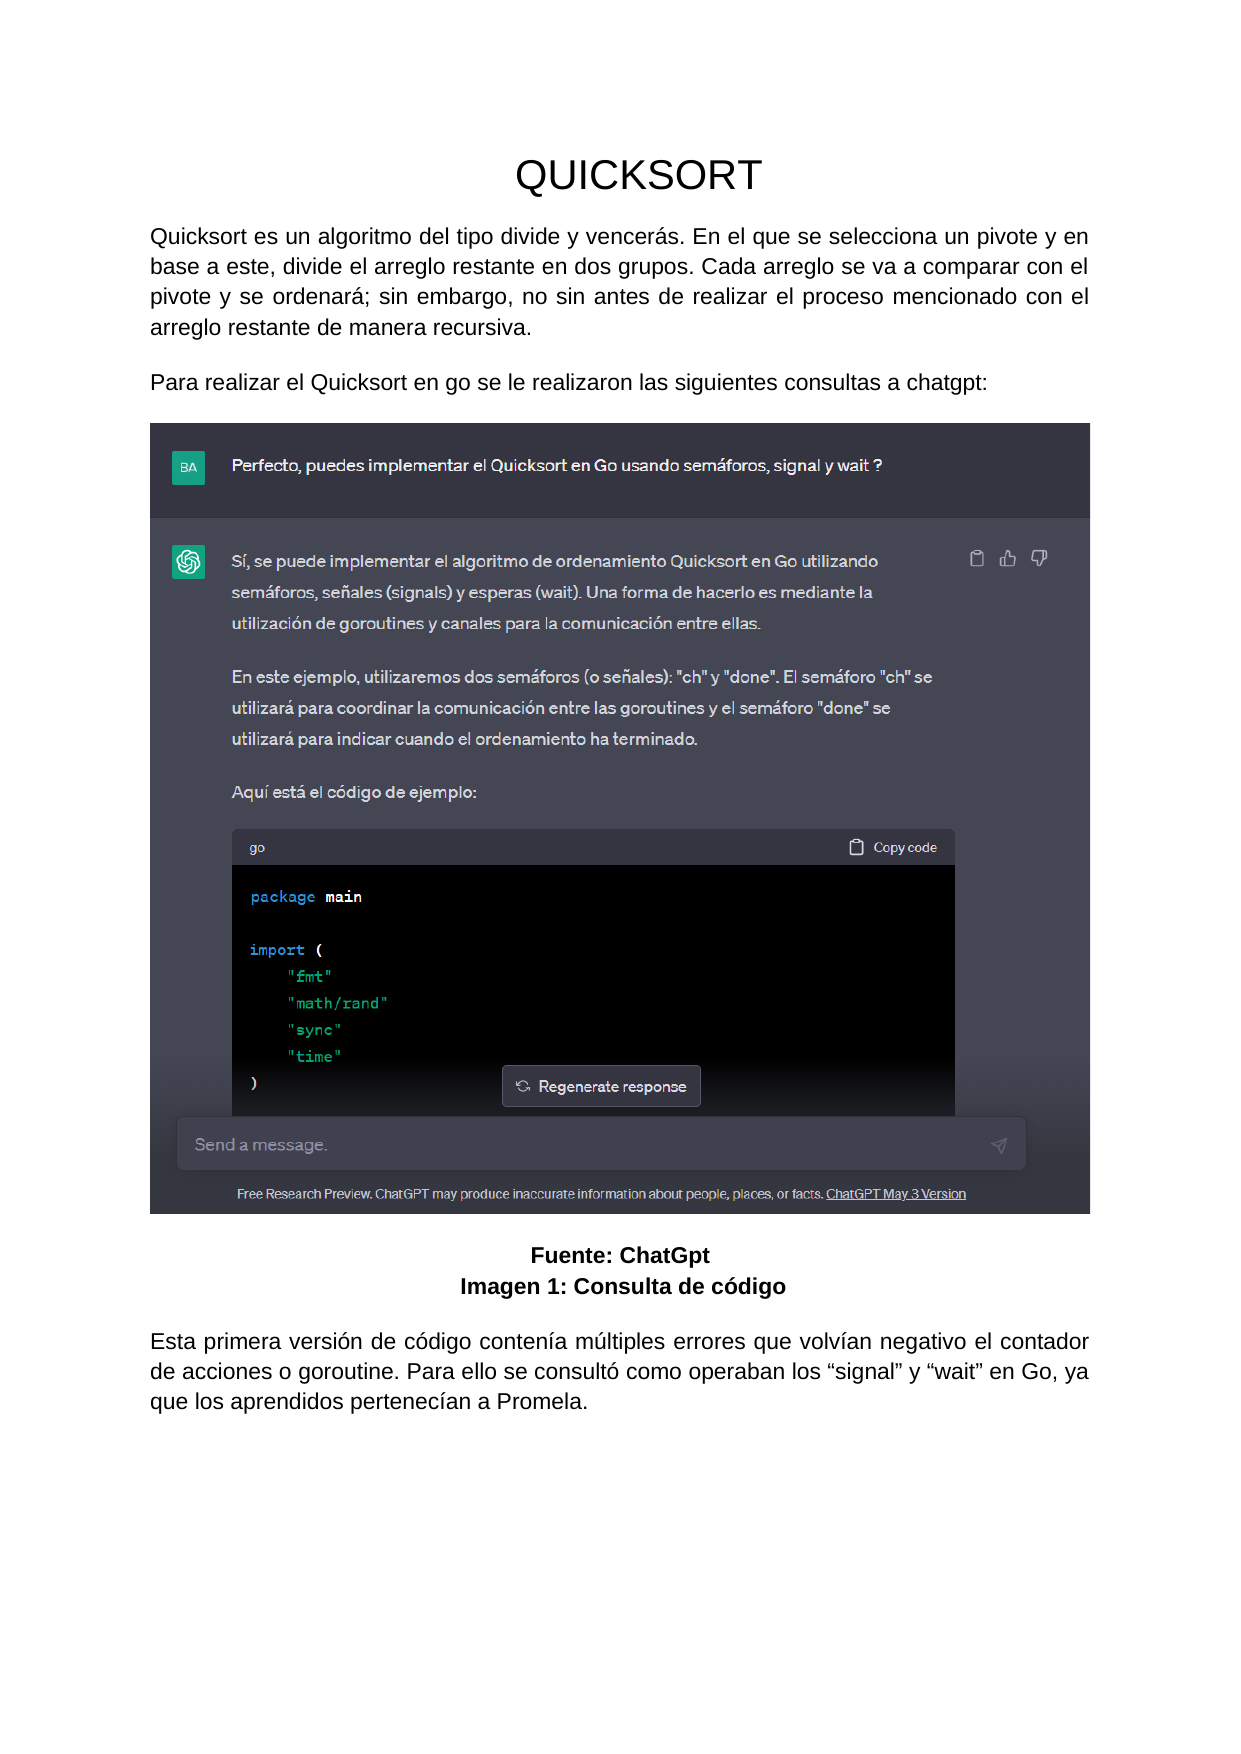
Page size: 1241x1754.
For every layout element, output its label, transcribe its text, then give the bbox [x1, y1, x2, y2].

text Esta primera versión de código contenía múltiples errores que volvían negativo el contador de acciones o goroutine. Para ello se consultó como operaban los “signal” y “wait” en Go, ya que los aprendidos pertenecían a Promela. [150, 1328, 1090, 1414]
text Fuente: ChatGpt Imagen 1: Consulta de código [150, 1242, 1090, 1299]
picture [150, 423, 1091, 1214]
text Quicksort es un algoritmo del tipo divide y vencerás. En el que se selecciona un pivote y en base a este, divide el arreglo restante en dos grupos. Cada arreglo se va a comparar con el pivote y se ordenará; sin embargo, no sin antes de realizar el proceso mencionado con el arreglo restante de manera recursiva. [150, 223, 1090, 340]
text Para realizar el Quicksort en go se le realizaron las siguientes consultas a chatgpt: [150, 369, 1090, 395]
title QUICKSORT [187, 150, 1090, 198]
